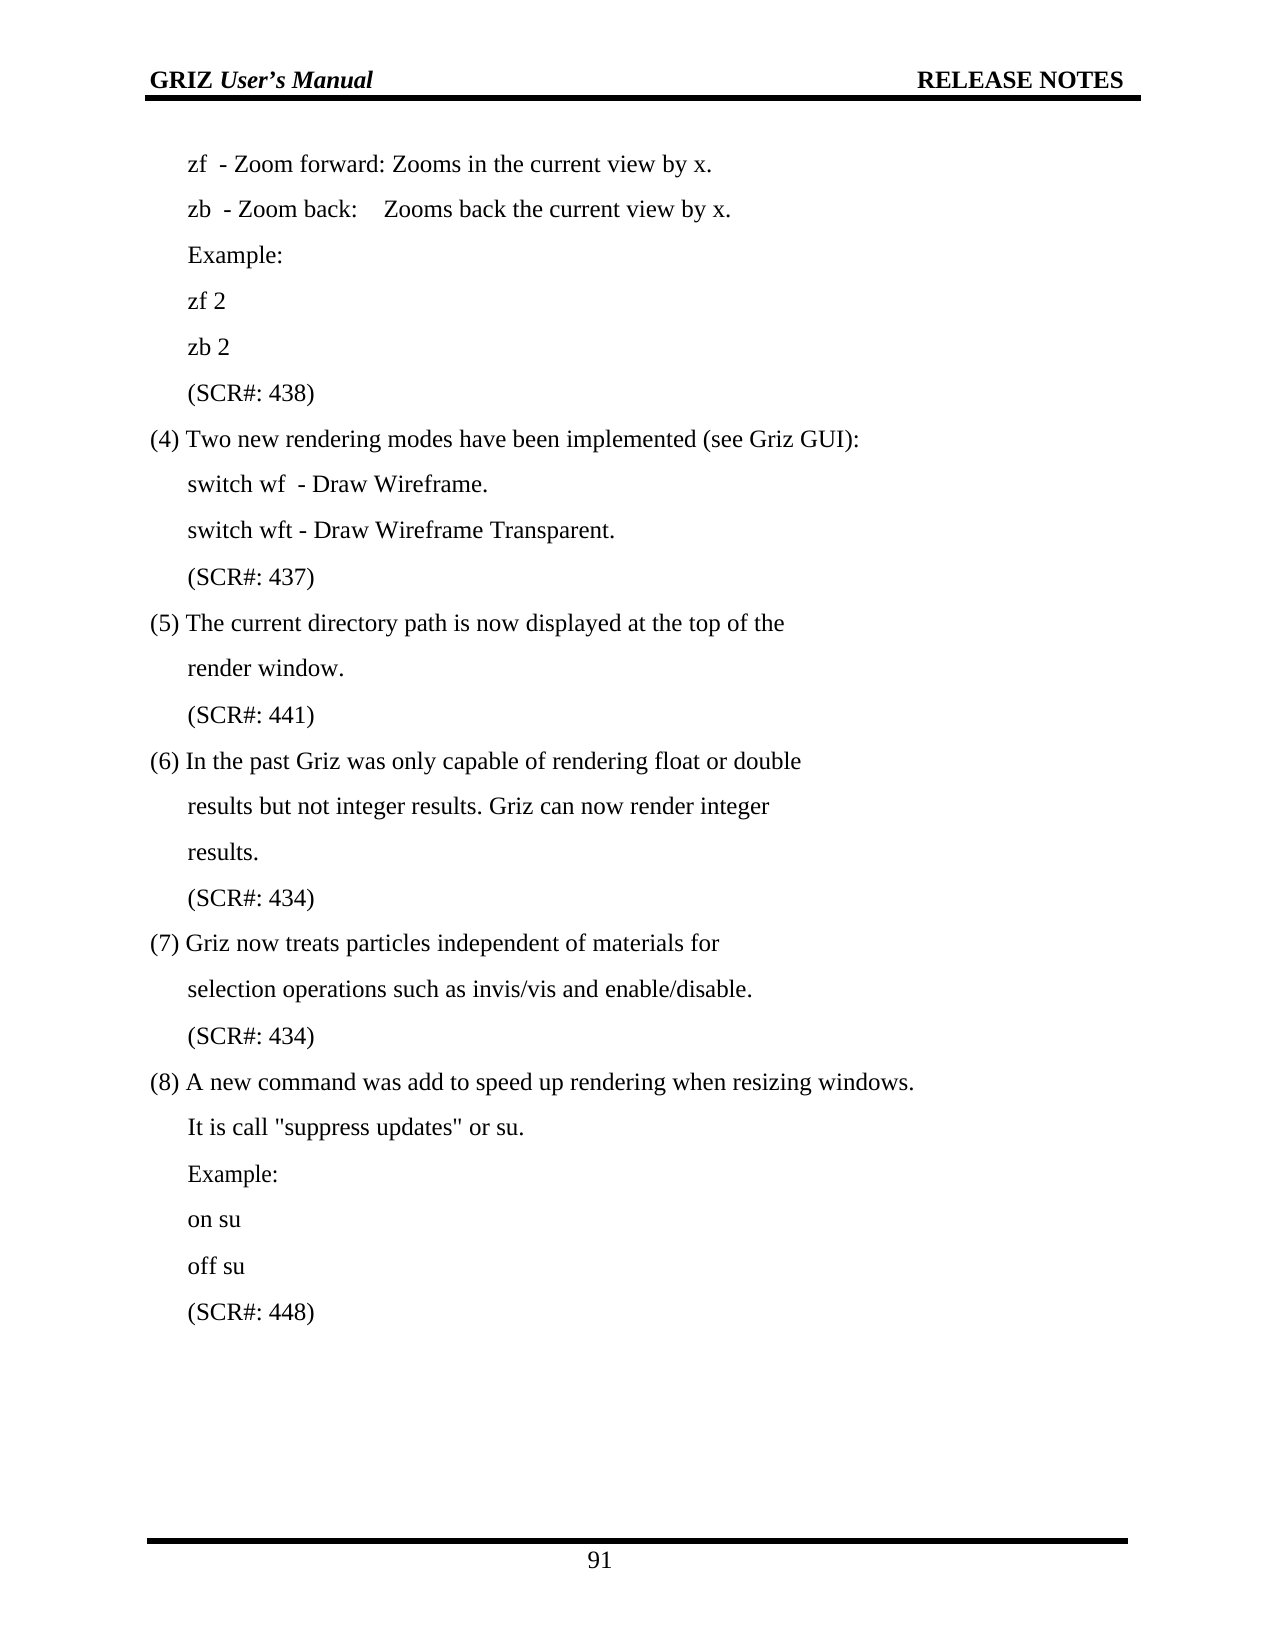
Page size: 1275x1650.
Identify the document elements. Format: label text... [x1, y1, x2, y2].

list Two new rendering modes have been implemented (see Griz GUI): switch wf - Draw Wireframe. [150, 424, 860, 498]
text zb 2 [187, 332, 1154, 361]
list In the past Griz was only capable of rendering float or double results but not integer results. Griz can now render integer results. [150, 746, 801, 866]
picture [134, 66, 1141, 115]
list The current directory path is now displayed at the top of the render window. [150, 608, 785, 682]
text zf - Zoom forward: Zooms in the current view by x. zb - Zoom back: Zooms back the current view by x. Example: [187, 149, 731, 269]
text off su (SCR#: 448) [187, 1251, 318, 1326]
list A new command was add to speed up rendering when resizing windows. It is call "suppress updates" or su. [150, 1067, 915, 1141]
list Griz now treats particles independent of materials for selection operations such as invis/vis and enable/disable. [150, 928, 813, 1003]
text Example: on su [187, 1159, 302, 1233]
text switch wft - Draw Wireframe Transparent. (SCR#: 437) [187, 516, 616, 590]
text (SCR#: 434) [187, 1021, 1154, 1050]
text (SCR#: 438) [187, 378, 1154, 406]
text (SCR#: 434) [187, 883, 1154, 912]
text zf 2 [187, 286, 1154, 315]
text (SCR#: 441) [187, 700, 1154, 729]
